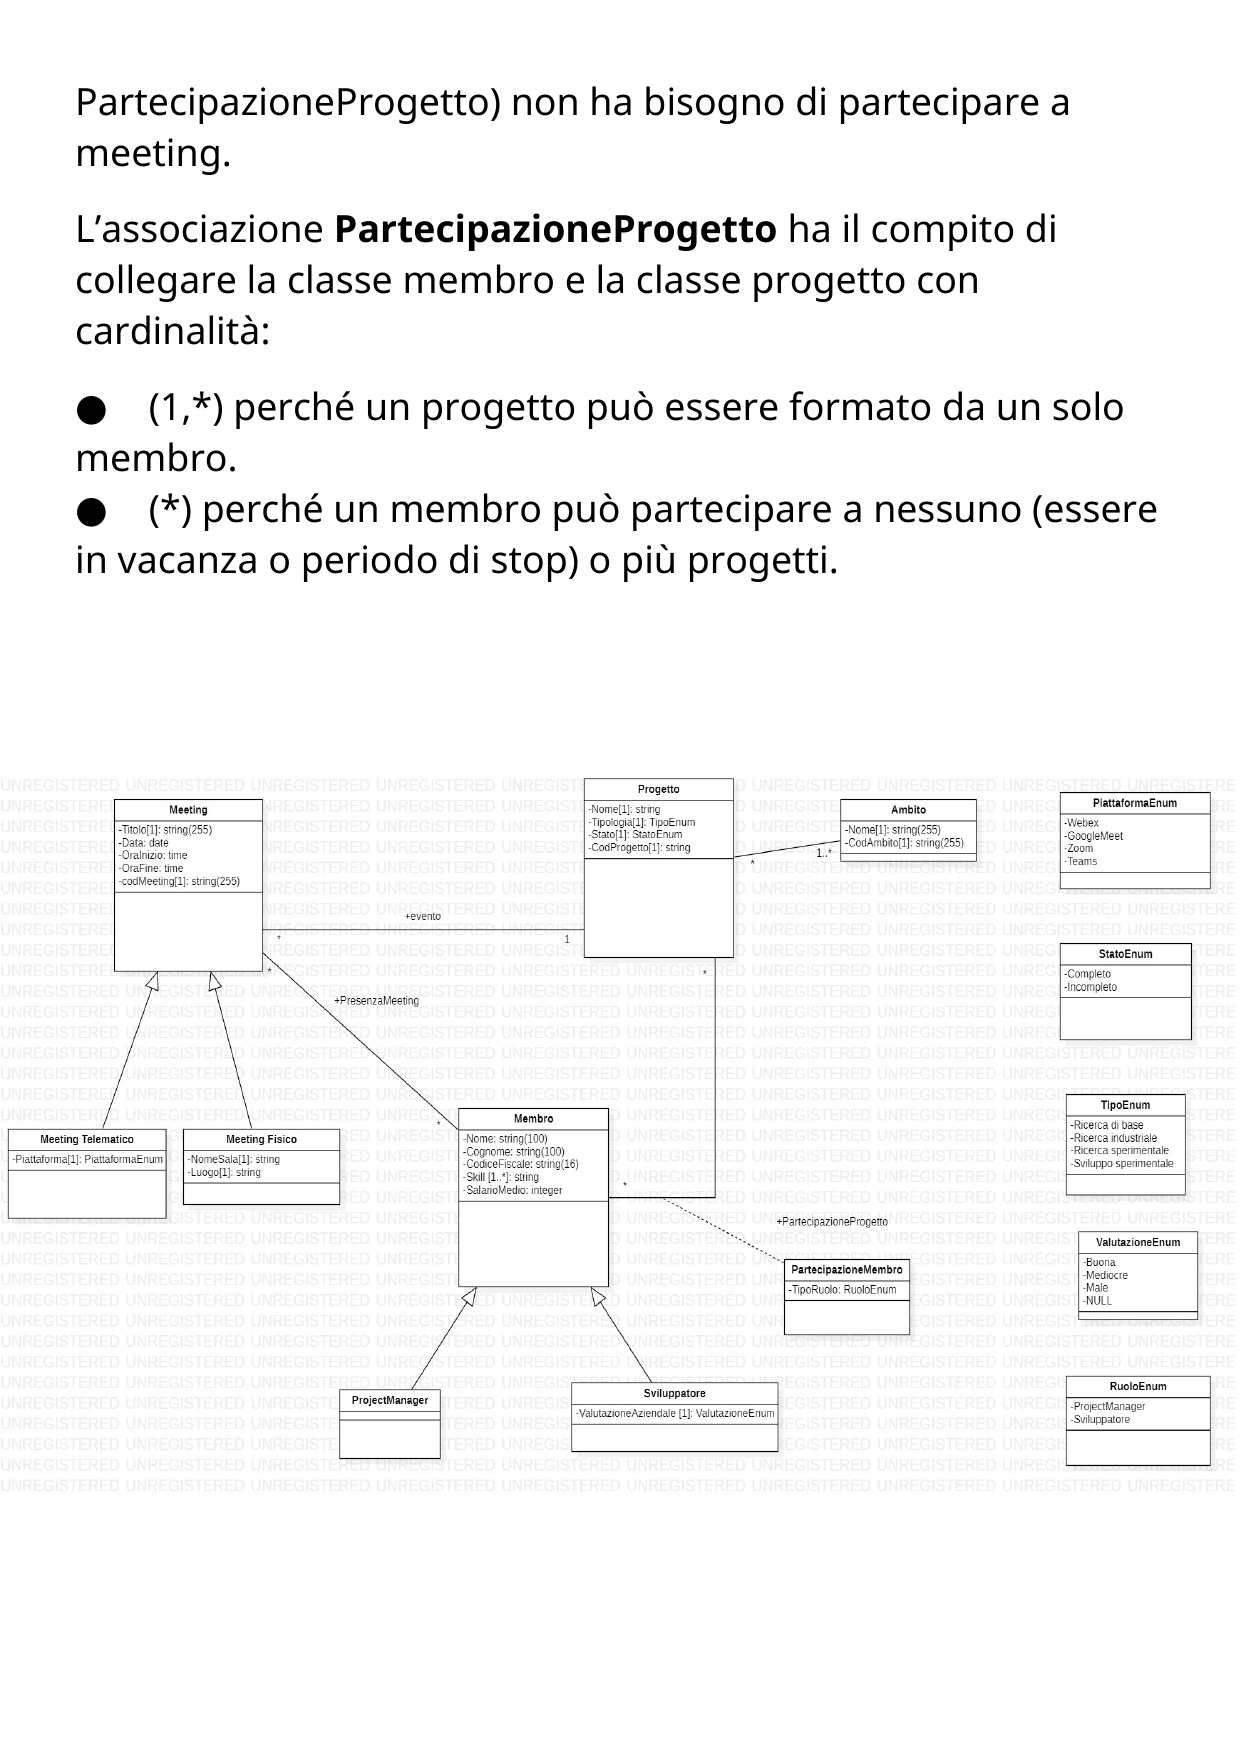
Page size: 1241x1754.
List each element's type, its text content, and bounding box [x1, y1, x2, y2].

text L’associazione PartecipazioneProgetto ha il compito di collegare la classe membro e la classe progetto con cardinalità: [75, 202, 1165, 355]
picture [0, 770, 1236, 1495]
list (1,*) perché un progetto può essere formato da un solo membro. [75, 380, 1165, 482]
list (*) perché un membro può partecipare a nessuno (essere in vacanza o periodo di stop) o più progetti. [75, 482, 1165, 584]
